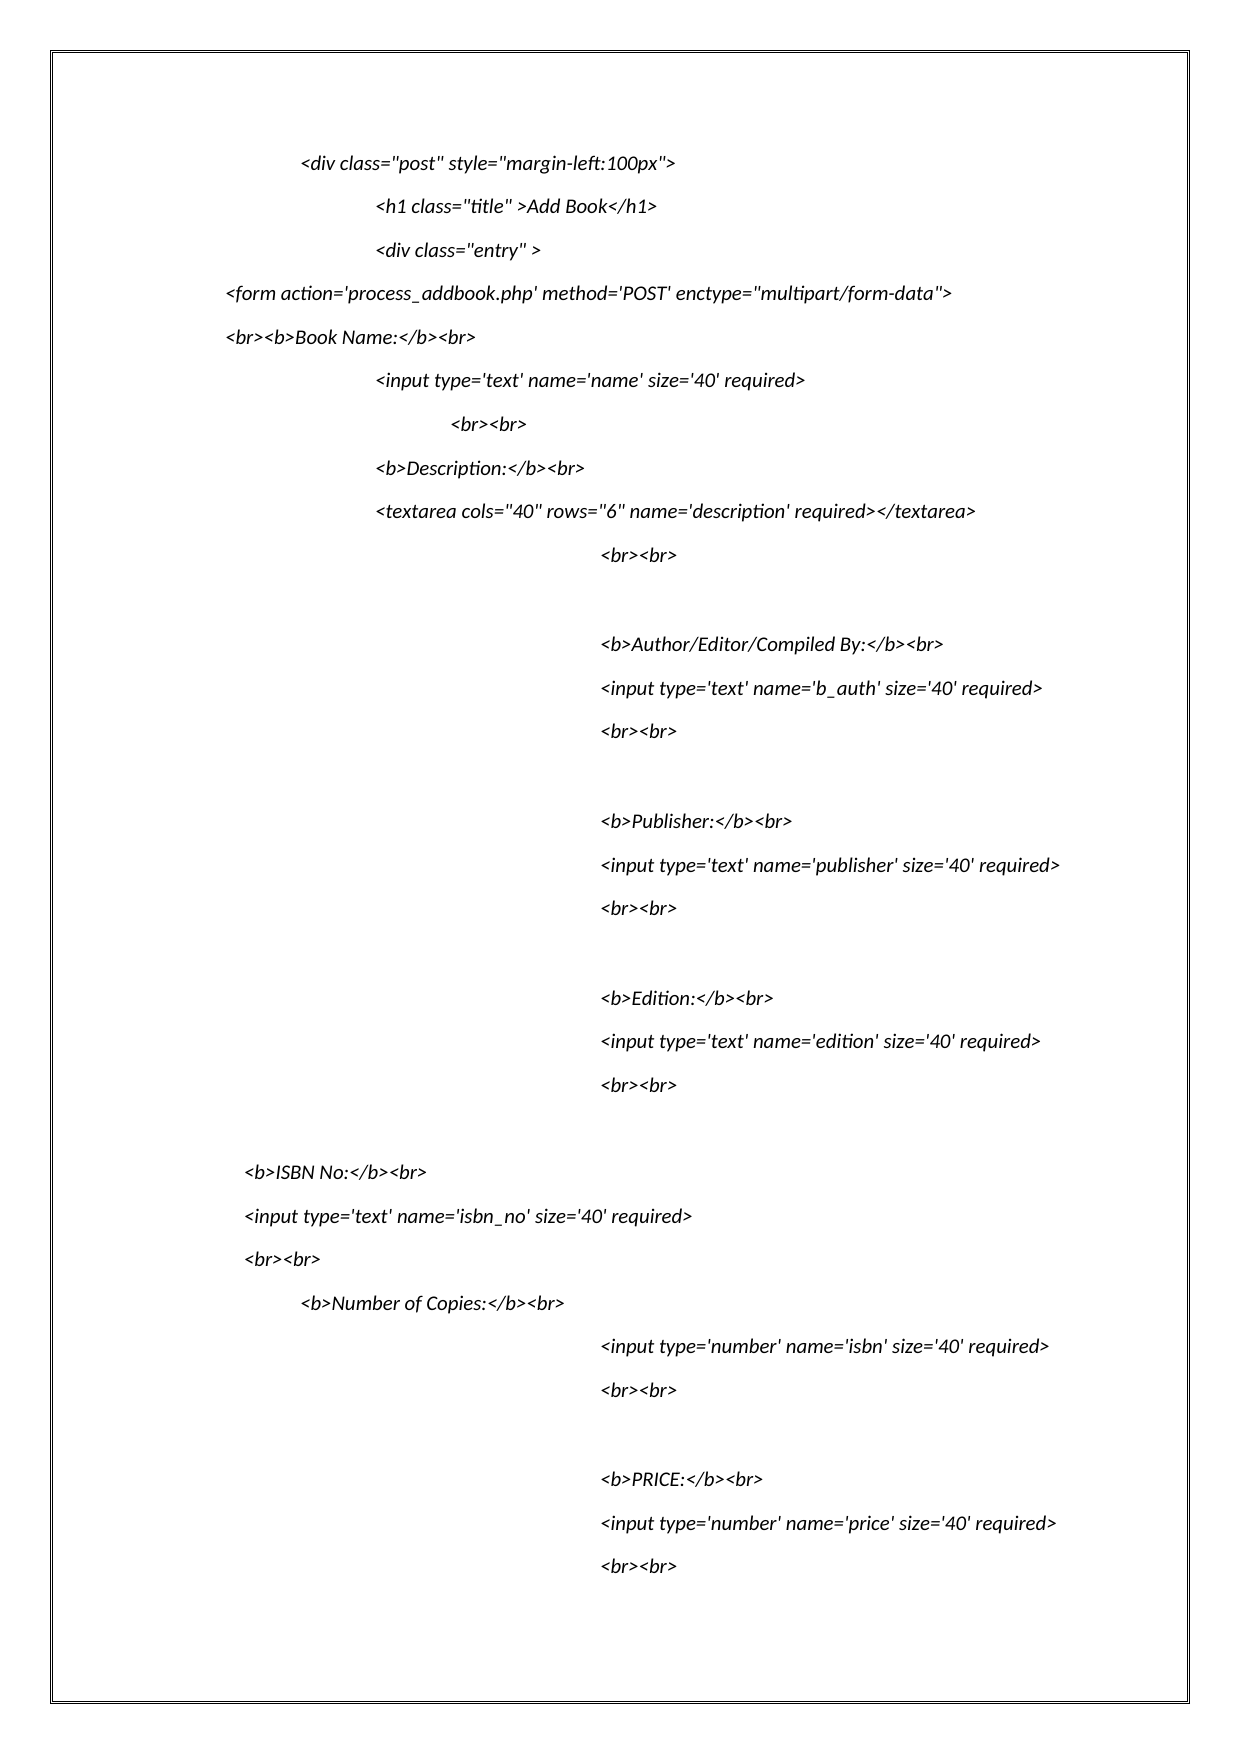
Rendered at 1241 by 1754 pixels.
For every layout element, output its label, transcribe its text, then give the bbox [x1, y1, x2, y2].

text <b>Author/Editor/Compiled By:</b><br> [150, 632, 1090, 657]
text <input type='text' name='isbn_no' size='40' required> [150, 1203, 1090, 1228]
text <input type='number' name='price' size='40' required> [150, 1510, 1090, 1536]
text <b>Publisher:</b><br> [150, 808, 1090, 834]
text <form action='process_addbook.php' method='POST' enctype="multipart/form-data"> [150, 281, 1090, 306]
text <br><br> [150, 542, 1090, 567]
text <input type='text' name='name' size='40' required> [150, 368, 1090, 393]
text <br><br> [150, 895, 1090, 921]
text <br><br> [150, 411, 1090, 437]
text <b>Description:</b><br> [150, 455, 1090, 480]
text <b>Number of Copies:</b><br> [225, 1290, 1090, 1315]
text <b>PRICE:</b><br> [150, 1467, 1090, 1492]
text <h1 class="title" >Add Book</h1> [150, 193, 1090, 219]
text <br><br> [150, 1554, 1090, 1579]
text <br><br> [150, 1377, 1090, 1402]
text <br><br> [150, 1246, 1090, 1272]
text <div class="entry" > [150, 237, 1090, 262]
text <input type='number' name='isbn' size='40' required> [150, 1333, 1090, 1359]
text <b>Edition:</b><br> [150, 985, 1090, 1011]
text <b>ISBN No:</b><br> [150, 1159, 1090, 1185]
text <br><br> [150, 1072, 1090, 1098]
text <input type='text' name='publisher' size='40' required> [150, 852, 1090, 877]
text <textarea cols="40" rows="6" name='description' required></textarea> [150, 498, 1090, 524]
text <div class="post" style="margin-left:100px"> [150, 150, 1090, 175]
text <br><br> [150, 719, 1090, 744]
text <input type='text' name='b_auth' size='40' required> [150, 675, 1090, 701]
text <br><b>Book Name:</b><br> [150, 324, 1090, 349]
text <input type='text' name='edition' size='40' required> [150, 1029, 1090, 1054]
